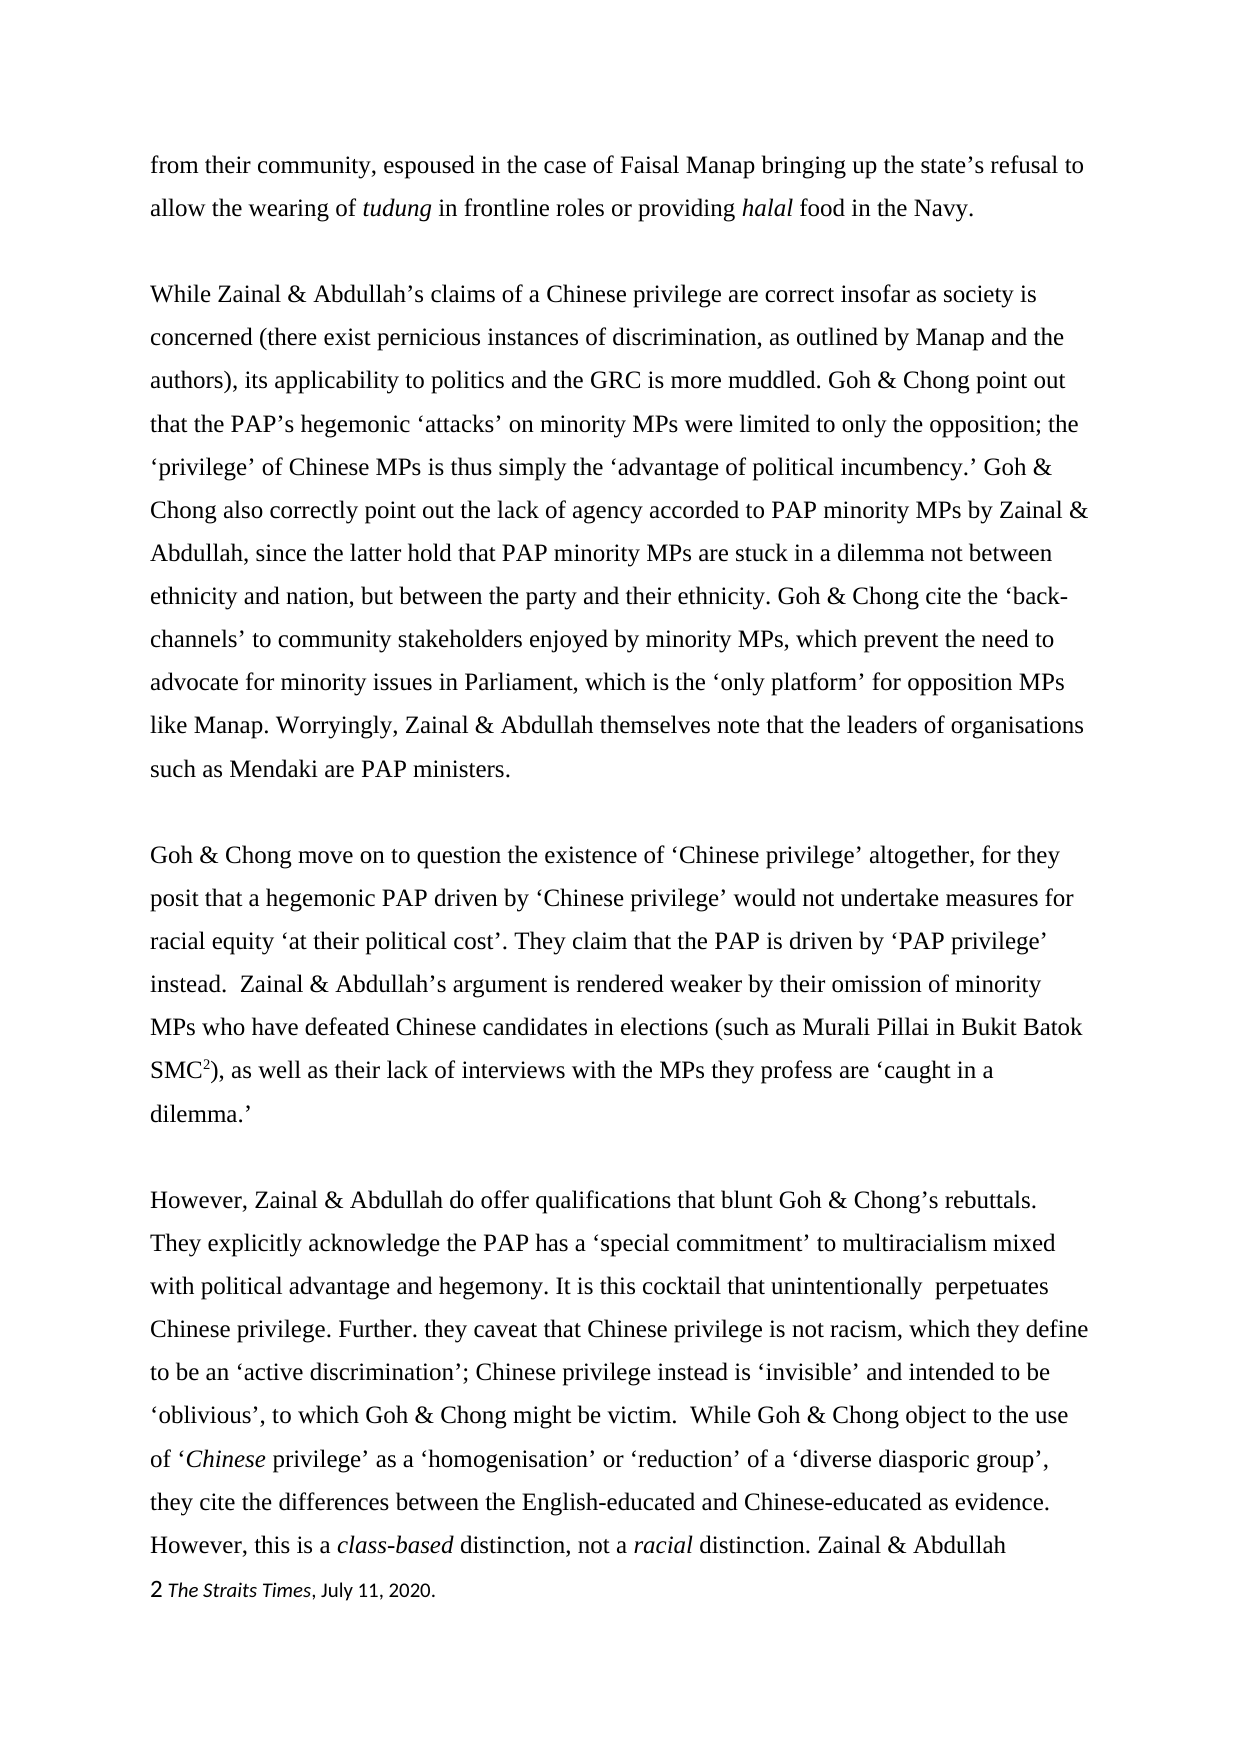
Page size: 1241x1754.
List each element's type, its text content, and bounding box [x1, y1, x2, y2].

text Goh & Chong move on to question the existence of ‘Chinese privilege’ altogether, for they posit that a hegemonic PAP driven by ‘Chinese privilege’ would not undertake measures for racial equity ‘at their political cost’. They claim that the PAP is driven by ‘PAP privilege’ instead. Zainal & Abdullah’s argument is rendered weaker by their omission of minority MPs who have defeated Chinese candidates in elections (such as Murali Pillai in Bukit Batok SMC), as well as their lack of interviews with the MPs they profess are ‘caught in a dilemma.’ [150, 840, 1090, 1127]
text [150, 1185, 1090, 1559]
text While Zainal & Abdullah’s claims of a Chinese privilege are correct insofar as society is concerned (there exist pernicious instances of discrimination, as outlined by Manap and the authors), its applicability to politics and the GRC is more muddled. Goh & Chong point out that the PAP’s hegemonic ‘attacks’ on minority MPs were limited to only the opposition; the ‘privilege’ of Chinese MPs is thus simply the ‘advantage of political incumbency.’ Goh & Chong also correctly point out the lack of agency accorded to PAP minority MPs by Zainal & Abdullah, since the latter hold that PAP minority MPs are stuck in a dilemma not between ethnicity and nation, but between the party and their ethnicity. Goh & Chong cite the ‘back-channels’ to community stakeholders enjoyed by minority MPs, which prevent the need to advocate for minority issues in Parliament, which is the ‘only platform’ for opposition MPs like Manap. Worryingly, Zainal & Abdullah themselves note that the leaders of organisations such as Mendaki are PAP ministers. [150, 279, 1090, 782]
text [150, 150, 1090, 222]
